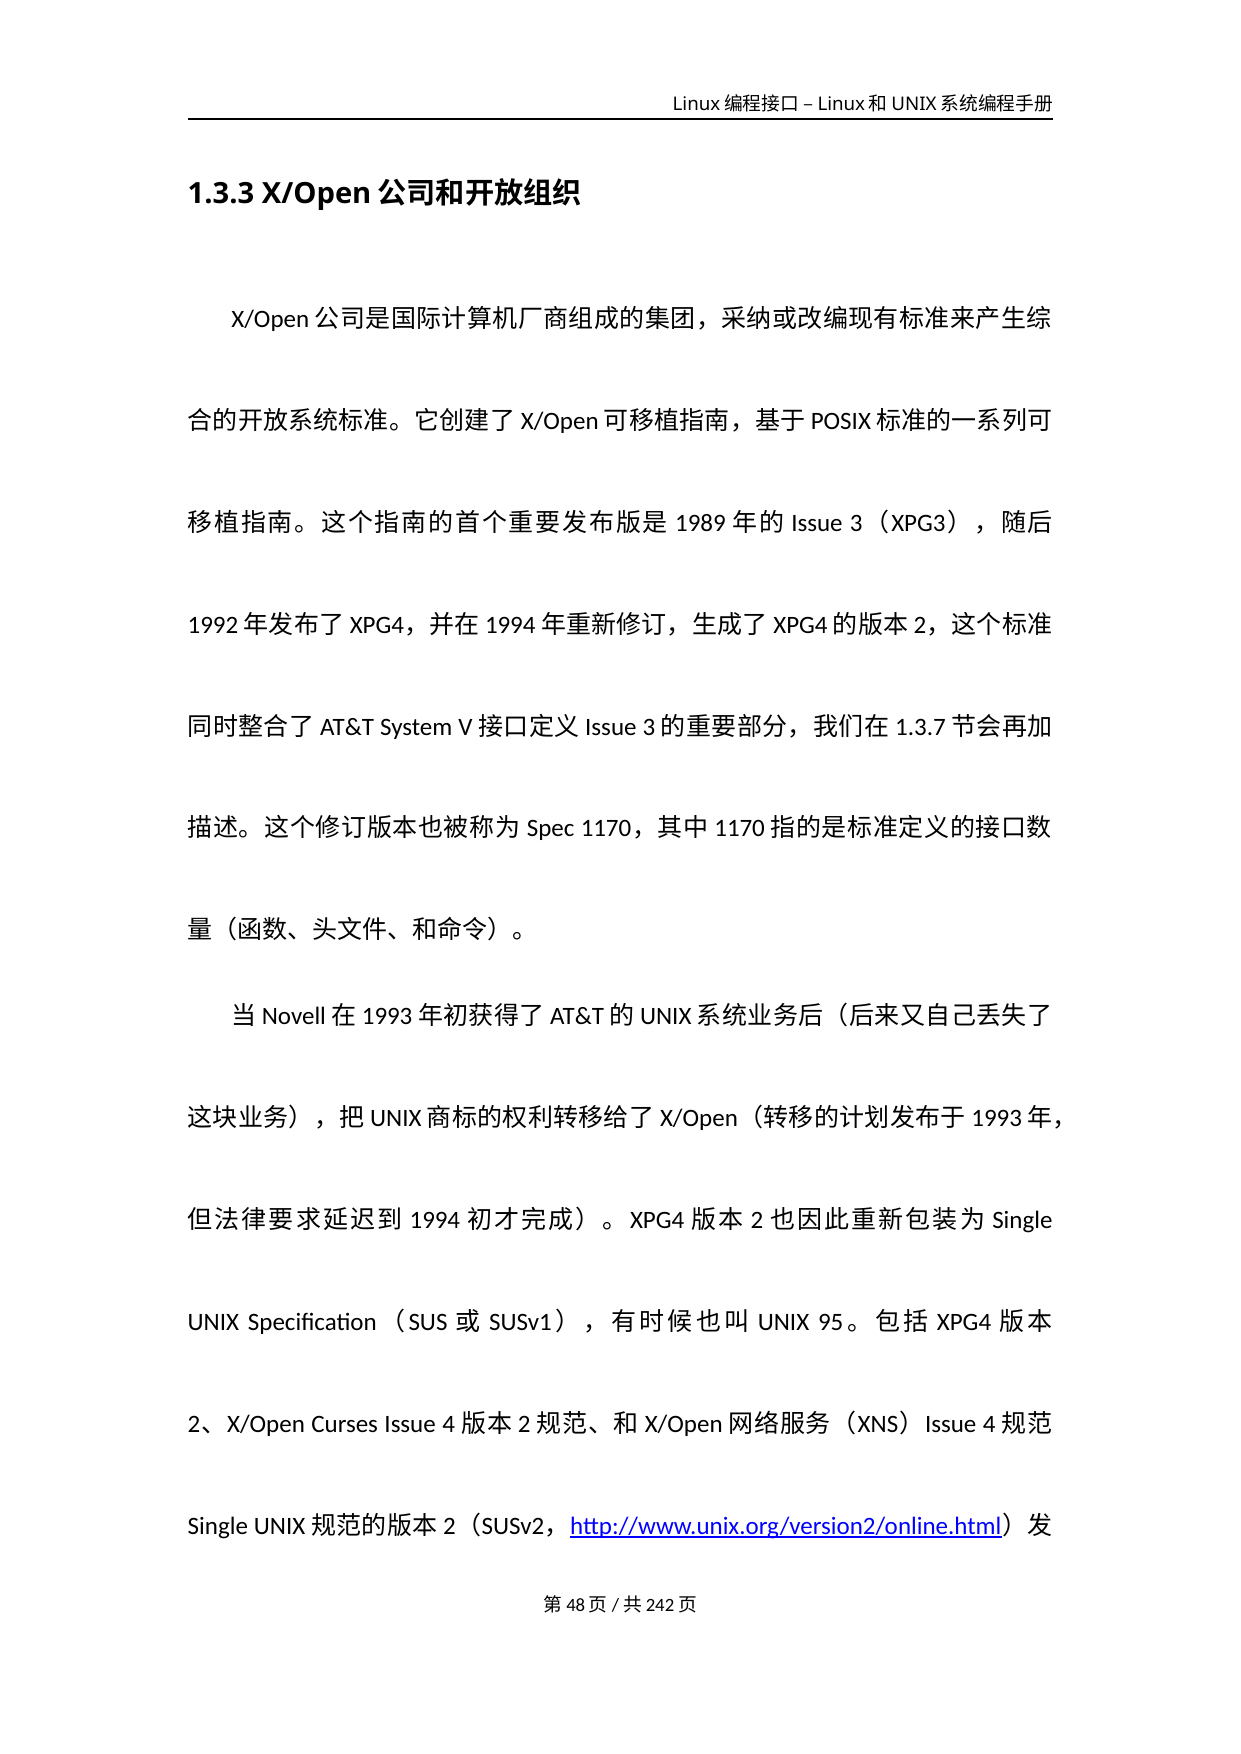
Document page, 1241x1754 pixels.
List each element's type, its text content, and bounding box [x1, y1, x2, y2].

text X/Open公司是国际计算机厂商组成的集团，采纳或改编现有标准来产生综合的开放系统标准。它创建了X/Open可移植指南，基于POSIX标准的一系列可移植指南。这个指南的首个重要发布版是1989年的Issue 3（XPG3），随后1992年发布了XPG4，并在1994年重新修订，生成了XPG4的版本2，这个标准同时整合了AT&T System V接口定义Issue 3的重要部分，我们在1.3.7节会再加描述。这个修订版本也被称为Spec 1170，其中1170指的是标准定义的接口数量（函数、头文件、和命令）。 [187, 283, 1053, 962]
subtitle 1.3.3 X/Open公司和开放组织 [187, 157, 1053, 225]
